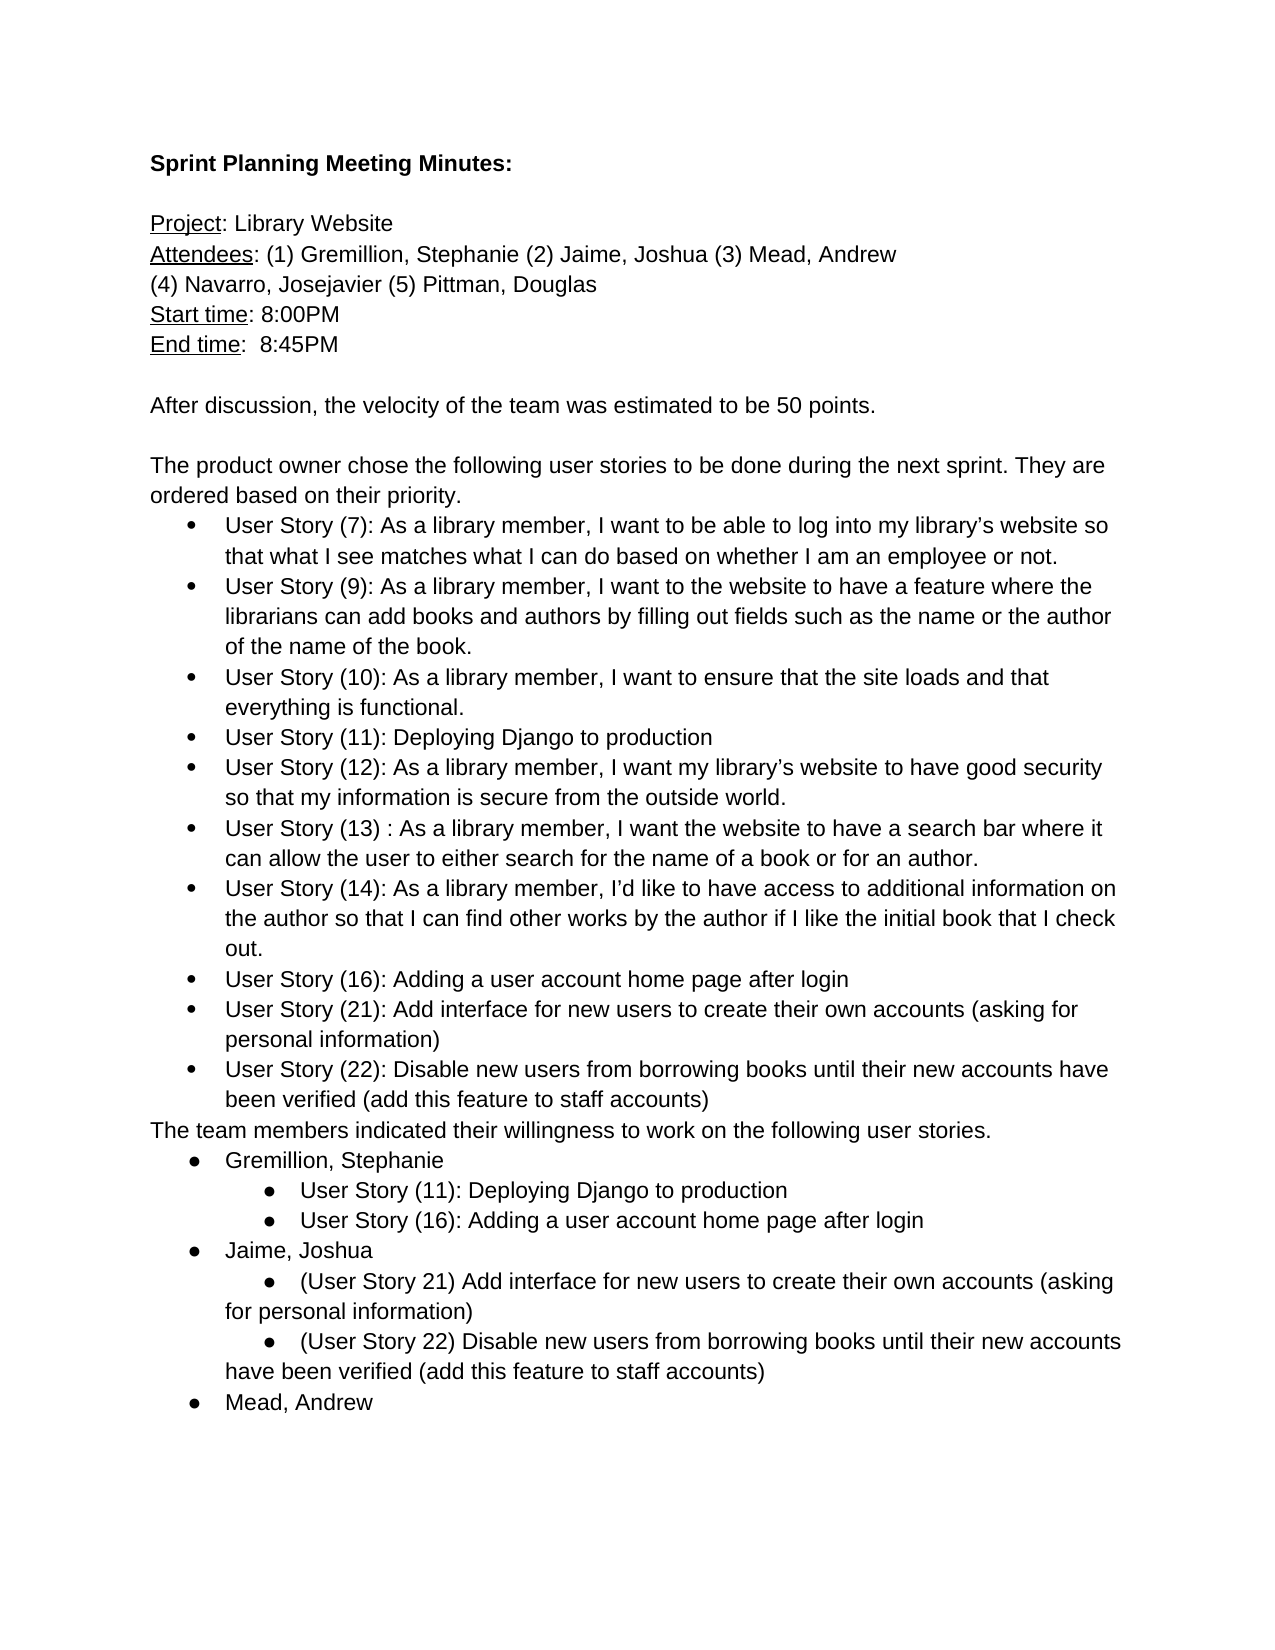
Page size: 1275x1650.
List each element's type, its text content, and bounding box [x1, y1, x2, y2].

text The product owner chose the following user stories to be done during the next sprint. They are ordered based on their priority. [150, 452, 1125, 509]
list Jaime, Joshua [187, 1237, 1125, 1264]
list User Story (22): Disable new users from borrowing books until their new accounts have been verified (add this feature to staff accounts) [187, 1056, 1125, 1113]
list User Story (14): As a library member, I’d like to have access to additional information on the author so that I can find other works by the author if I like the initial book that I check out. [187, 875, 1125, 962]
list User Story (7): As a library member, I want to be able to log into my library’s website so that what I see matches what I can do based on whether I am an employee or not. [187, 512, 1125, 569]
list User Story (21): Add interface for new users to create their own accounts (asking for personal information) [187, 996, 1125, 1052]
list (User Story 21) Add interface for new users to create their own accounts (asking for personal information) [225, 1268, 1125, 1324]
list User Story (13) : As a library member, I want the website to have a search bar where it can allow the user to either search for the name of a book or for an author. [187, 814, 1125, 871]
text The team members indicated their willingness to work on the following user stories. [150, 1117, 1125, 1143]
list User Story (16): Adding a user account home page after login [187, 966, 1125, 992]
text Start time: 8:00PM [150, 301, 1125, 327]
list User Story (16): Adding a user account home page after login [225, 1207, 1125, 1234]
list Gremillion, Stephanie [187, 1147, 1125, 1173]
text End time: 8:45PM [150, 331, 1125, 358]
list Mead, Andrew [187, 1388, 1125, 1415]
list (User Story 22) Disable new users from borrowing books until their new accounts have been verified (add this feature to staff accounts) [225, 1328, 1125, 1385]
list User Story (10): As a library member, I want to ensure that the site loads and that everything is functional. [187, 663, 1125, 720]
text After discussion, the velocity of the team was estimated to be 50 points. [150, 392, 1125, 418]
list User Story (9): As a library member, I want to the website to have a feature where the librarians can add books and authors by filling out fields such as the name or the author of the name of the book. [187, 573, 1125, 660]
text (4) Navarro, Josejavier (5) Pittman, Douglas [150, 271, 1125, 297]
text Attendees: (1) Gremillion, Stephanie (2) Jaime, Joshua (3) Mead, Andrew [150, 241, 1125, 267]
text Project: Library Website [150, 210, 1125, 237]
list User Story (11): Deploying Django to production [187, 724, 1125, 750]
list User Story (11): Deploying Django to production [225, 1177, 1125, 1203]
list User Story (12): As a library member, I want my library’s website to have good security so that my information is secure from the outside world. [187, 754, 1125, 811]
text Sprint Planning Meeting Minutes: [150, 150, 1125, 176]
